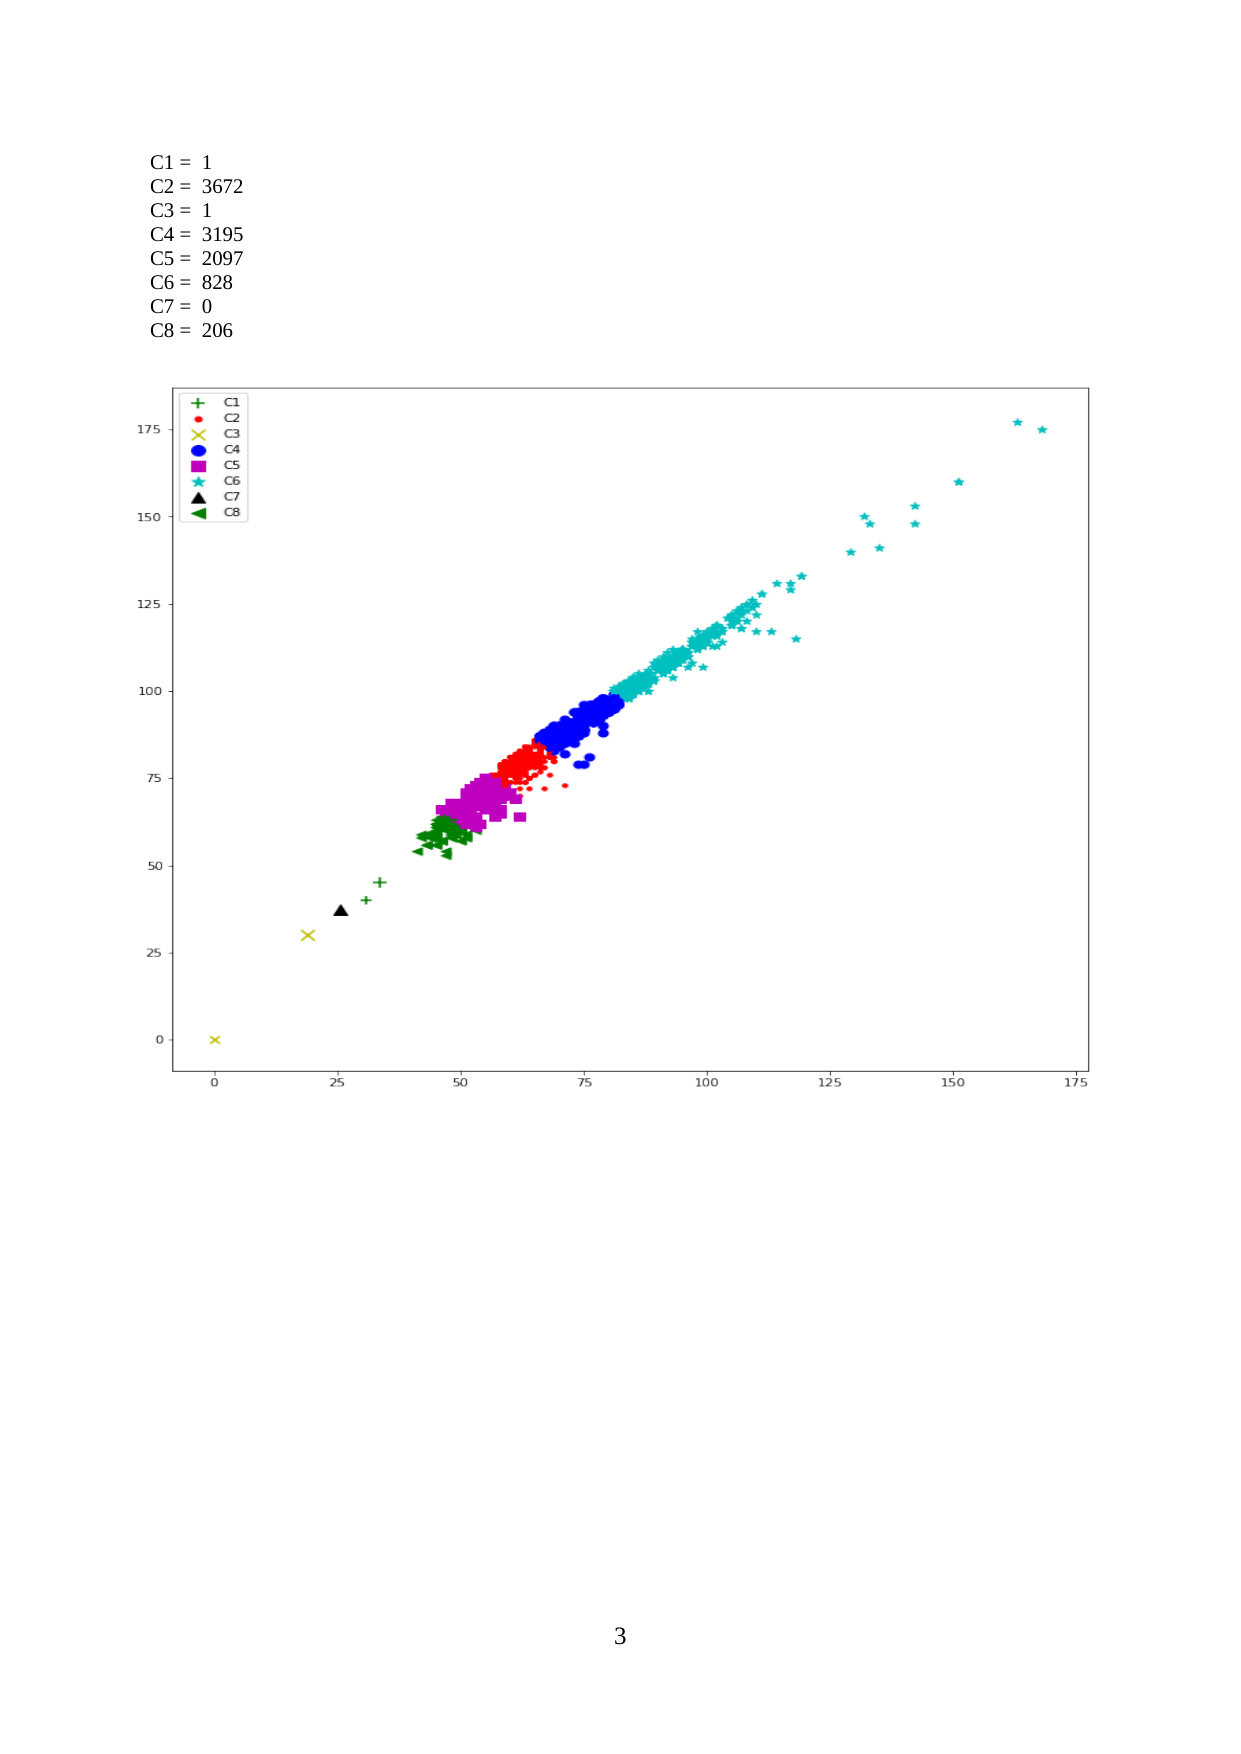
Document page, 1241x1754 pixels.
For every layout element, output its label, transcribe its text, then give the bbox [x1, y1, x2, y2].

text C8 = 206 [150, 318, 1090, 342]
text C6 = 828 [150, 270, 1090, 294]
text C5 = 2097 [150, 246, 1090, 270]
text C2 = 3672 [150, 174, 1090, 198]
picture [127, 377, 1102, 1096]
text C4 = 3195 [150, 222, 1090, 246]
text C1 = 1 [150, 150, 1090, 174]
text C7 = 0 [150, 294, 1090, 318]
text C3 = 1 [150, 198, 1090, 222]
